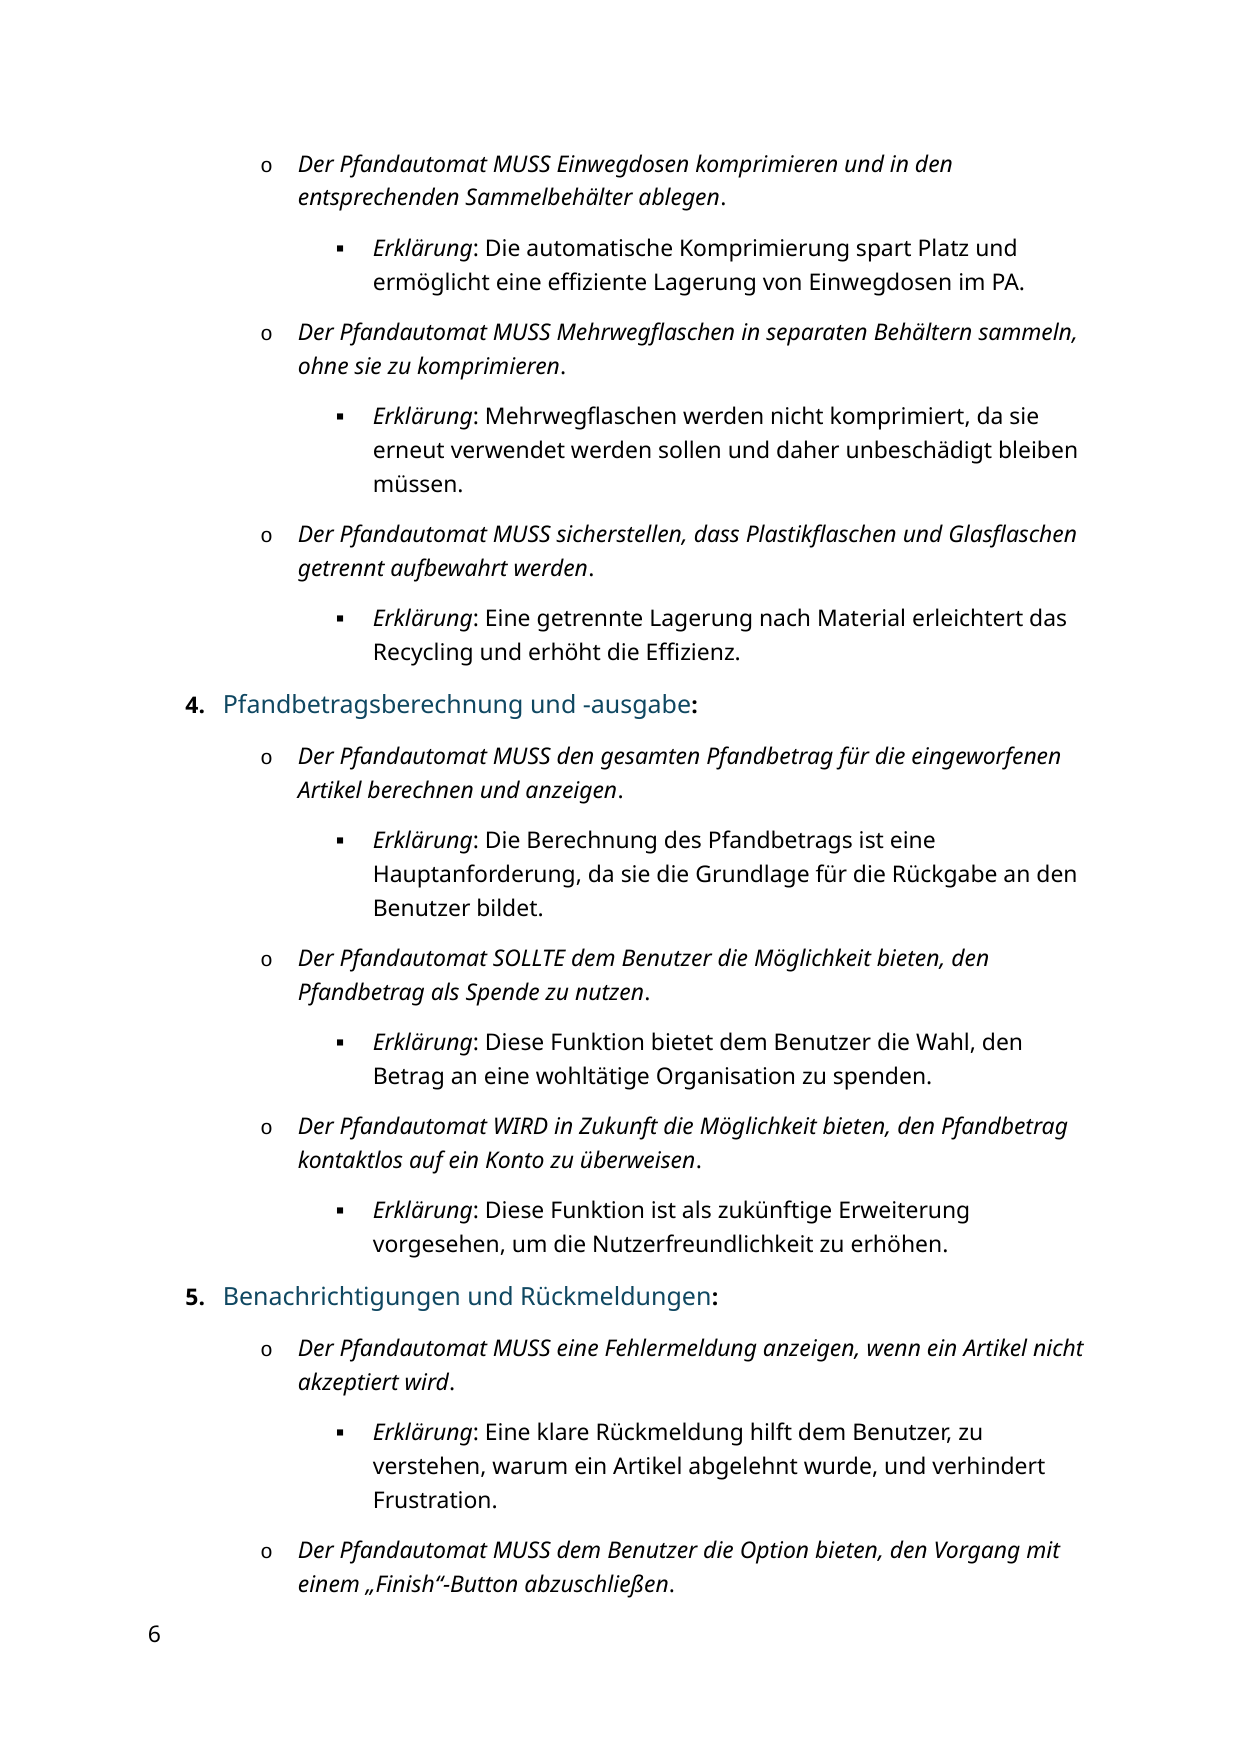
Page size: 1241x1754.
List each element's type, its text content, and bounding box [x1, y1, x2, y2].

list Der Pfandautomat WIRD in Zukunft die Möglichkeit bieten, den Pfandbetrag kontaktlos auf ein Konto zu überweisen. [260, 1110, 1093, 1175]
list Pfandbetragsberechnung und -ausgabe: [185, 686, 1093, 720]
list Erklärung: Diese Funktion ist als zukünftige Erweiterung vorgesehen, um die Nutzerfreundlichkeit zu erhöhen. [335, 1194, 1093, 1259]
list Erklärung: Eine klare Rückmeldung hilft dem Benutzer, zu verstehen, warum ein Artikel abgelehnt wurde, und verhindert Frustration. [335, 1416, 1093, 1515]
list Erklärung: Mehrwegflaschen werden nicht komprimiert, da sie erneut verwendet werden sollen und daher unbeschädigt bleiben müssen. [335, 400, 1093, 499]
list Der Pfandautomat MUSS dem Benutzer die Option bieten, den Vorgang mit einem „Finish“-Button abzuschließen. [260, 1534, 1093, 1599]
list Erklärung: Die Berechnung des Pfandbetrags ist eine Hauptanforderung, da sie die Grundlage für die Rückgabe an den Benutzer bildet. [335, 824, 1093, 923]
list Der Pfandautomat MUSS Mehrwegflaschen in separaten Behältern sammeln, ohne sie zu komprimieren. [260, 316, 1093, 381]
list Erklärung: Eine getrennte Lagerung nach Material erleichtert das Recycling und erhöht die Effizienz. [335, 602, 1093, 667]
list Der Pfandautomat SOLLTE dem Benutzer die Möglichkeit bieten, den Pfandbetrag als Spende zu nutzen. [260, 942, 1093, 1007]
list Der Pfandautomat MUSS sicherstellen, dass Plastikflaschen und Glasflaschen getrennt aufbewahrt werden. [260, 518, 1093, 583]
list Der Pfandautomat MUSS den gesamten Pfandbetrag für die eingeworfenen Artikel berechnen und anzeigen. [260, 740, 1093, 805]
list Erklärung: Diese Funktion bietet dem Benutzer die Wahl, den Betrag an eine wohltätige Organisation zu spenden. [335, 1026, 1093, 1091]
list Benachrichtigungen und Rückmeldungen: [185, 1278, 1093, 1313]
list Der Pfandautomat MUSS Einwegdosen komprimieren und in den entsprechenden Sammelbehälter ablegen. [260, 148, 1093, 213]
list Erklärung: Die automatische Komprimierung spart Platz und ermöglicht eine effiziente Lagerung von Einwegdosen im PA. [335, 232, 1093, 297]
list Der Pfandautomat MUSS eine Fehlermeldung anzeigen, wenn ein Artikel nicht akzeptiert wird. [260, 1332, 1093, 1397]
